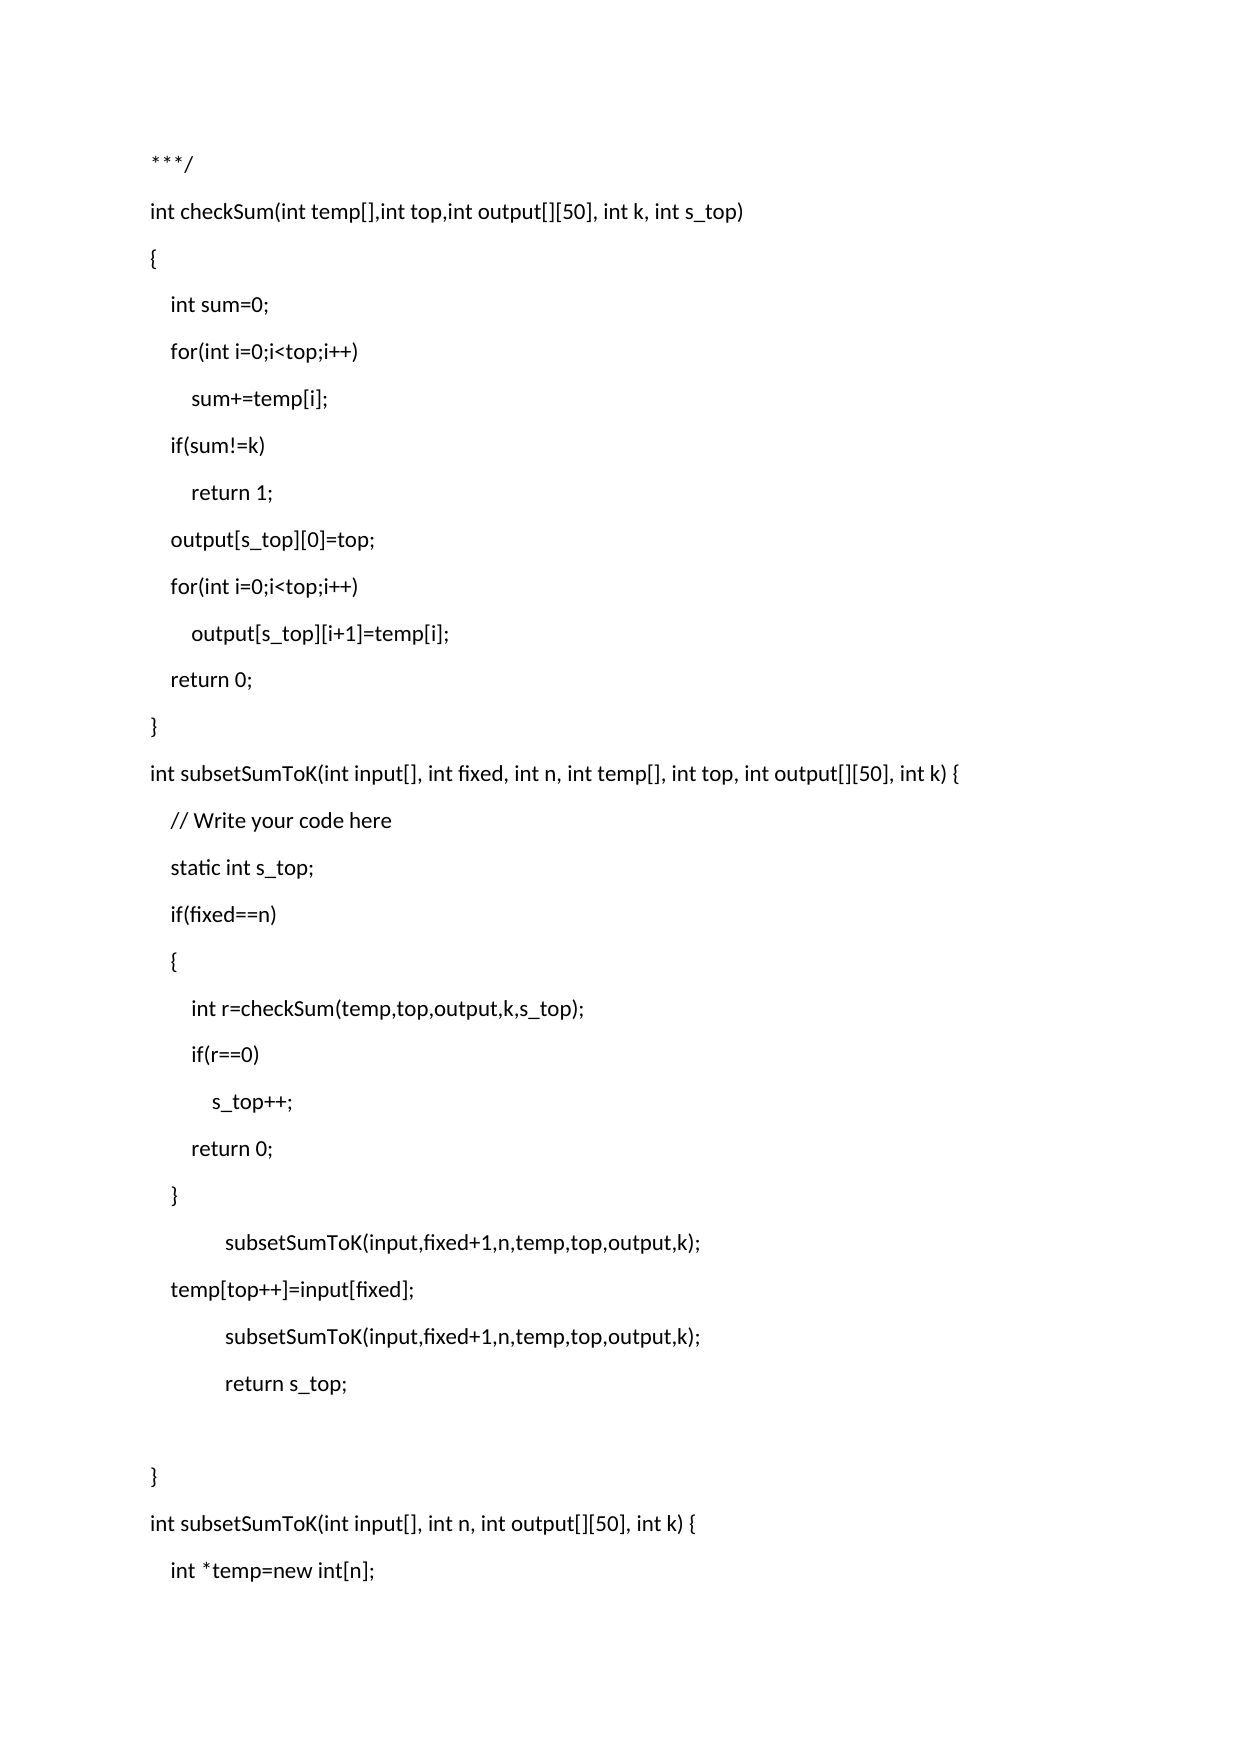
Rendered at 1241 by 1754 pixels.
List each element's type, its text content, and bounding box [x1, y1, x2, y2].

text return s_top; [150, 1369, 1090, 1397]
text { [150, 947, 1090, 975]
text int checkSum(int temp[],int top,int output[][50], int k, int s_top) [150, 197, 1090, 225]
text sum+=temp[i]; [150, 384, 1090, 412]
text } [150, 1462, 1090, 1491]
text static int s_top; [150, 853, 1090, 881]
text for(int i=0;i<top;i++) [150, 337, 1090, 366]
text if(sum!=k) [150, 431, 1090, 459]
text // Write your code here [150, 806, 1090, 834]
text int *temp=new int[n]; [150, 1556, 1090, 1584]
text { [150, 244, 1090, 272]
text if(fixed==n) [150, 900, 1090, 928]
text s_top++; [150, 1087, 1090, 1116]
text subsetSumToK(input,fixed+1,n,temp,top,output,k); [150, 1322, 1090, 1350]
text return 0; [150, 666, 1090, 694]
text return 0; [150, 1134, 1090, 1162]
text temp[top++]=input[fixed]; [150, 1275, 1090, 1303]
text } [150, 1181, 1090, 1209]
text output[s_top][0]=top; [150, 525, 1090, 553]
text output[s_top][i+1]=temp[i]; [150, 619, 1090, 647]
text int subsetSumToK(int input[], int fixed, int n, int temp[], int top, int output[][50], int k) { [150, 759, 1090, 787]
text if(r==0) [150, 1041, 1090, 1069]
text for(int i=0;i<top;i++) [150, 572, 1090, 600]
text subsetSumToK(input,fixed+1,n,temp,top,output,k); [150, 1228, 1090, 1256]
text int subsetSumToK(int input[], int n, int output[][50], int k) { [150, 1509, 1090, 1537]
text } [150, 712, 1090, 741]
text int r=checkSum(temp,top,output,k,s_top); [150, 994, 1090, 1022]
text ***/ [150, 150, 1090, 178]
text return 1; [150, 478, 1090, 506]
text int sum=0; [150, 291, 1090, 319]
